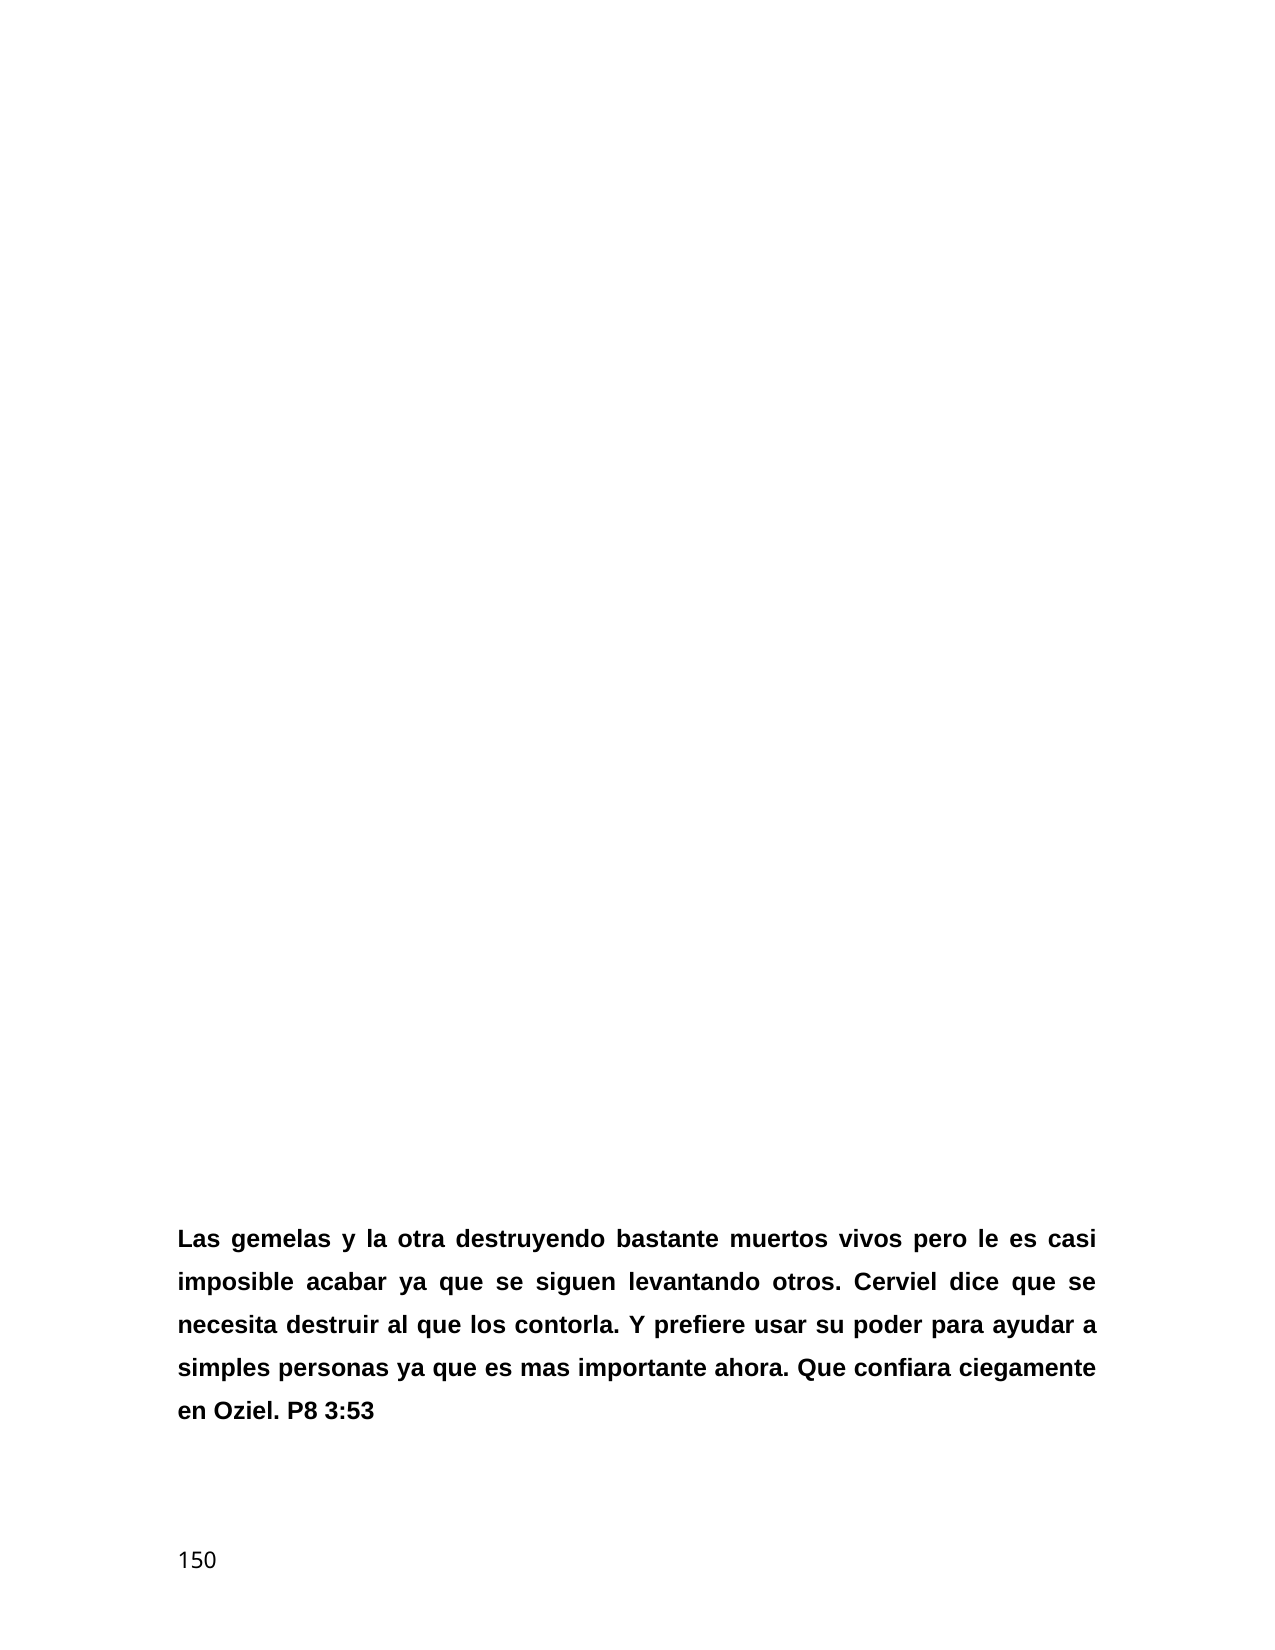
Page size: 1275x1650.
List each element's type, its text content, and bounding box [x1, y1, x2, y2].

text Las gemelas y la otra destruyendo bastante muertos vivos pero le es casi imposible acabar ya que se siguen levantando otros. Cerviel dice que se necesita destruir al que los contorla. Y prefiere usar su poder para ayudar a simples personas ya que es mas importante ahora. Que confiara ciegamente en Oziel. P8 3:53 [177, 1224, 1098, 1425]
